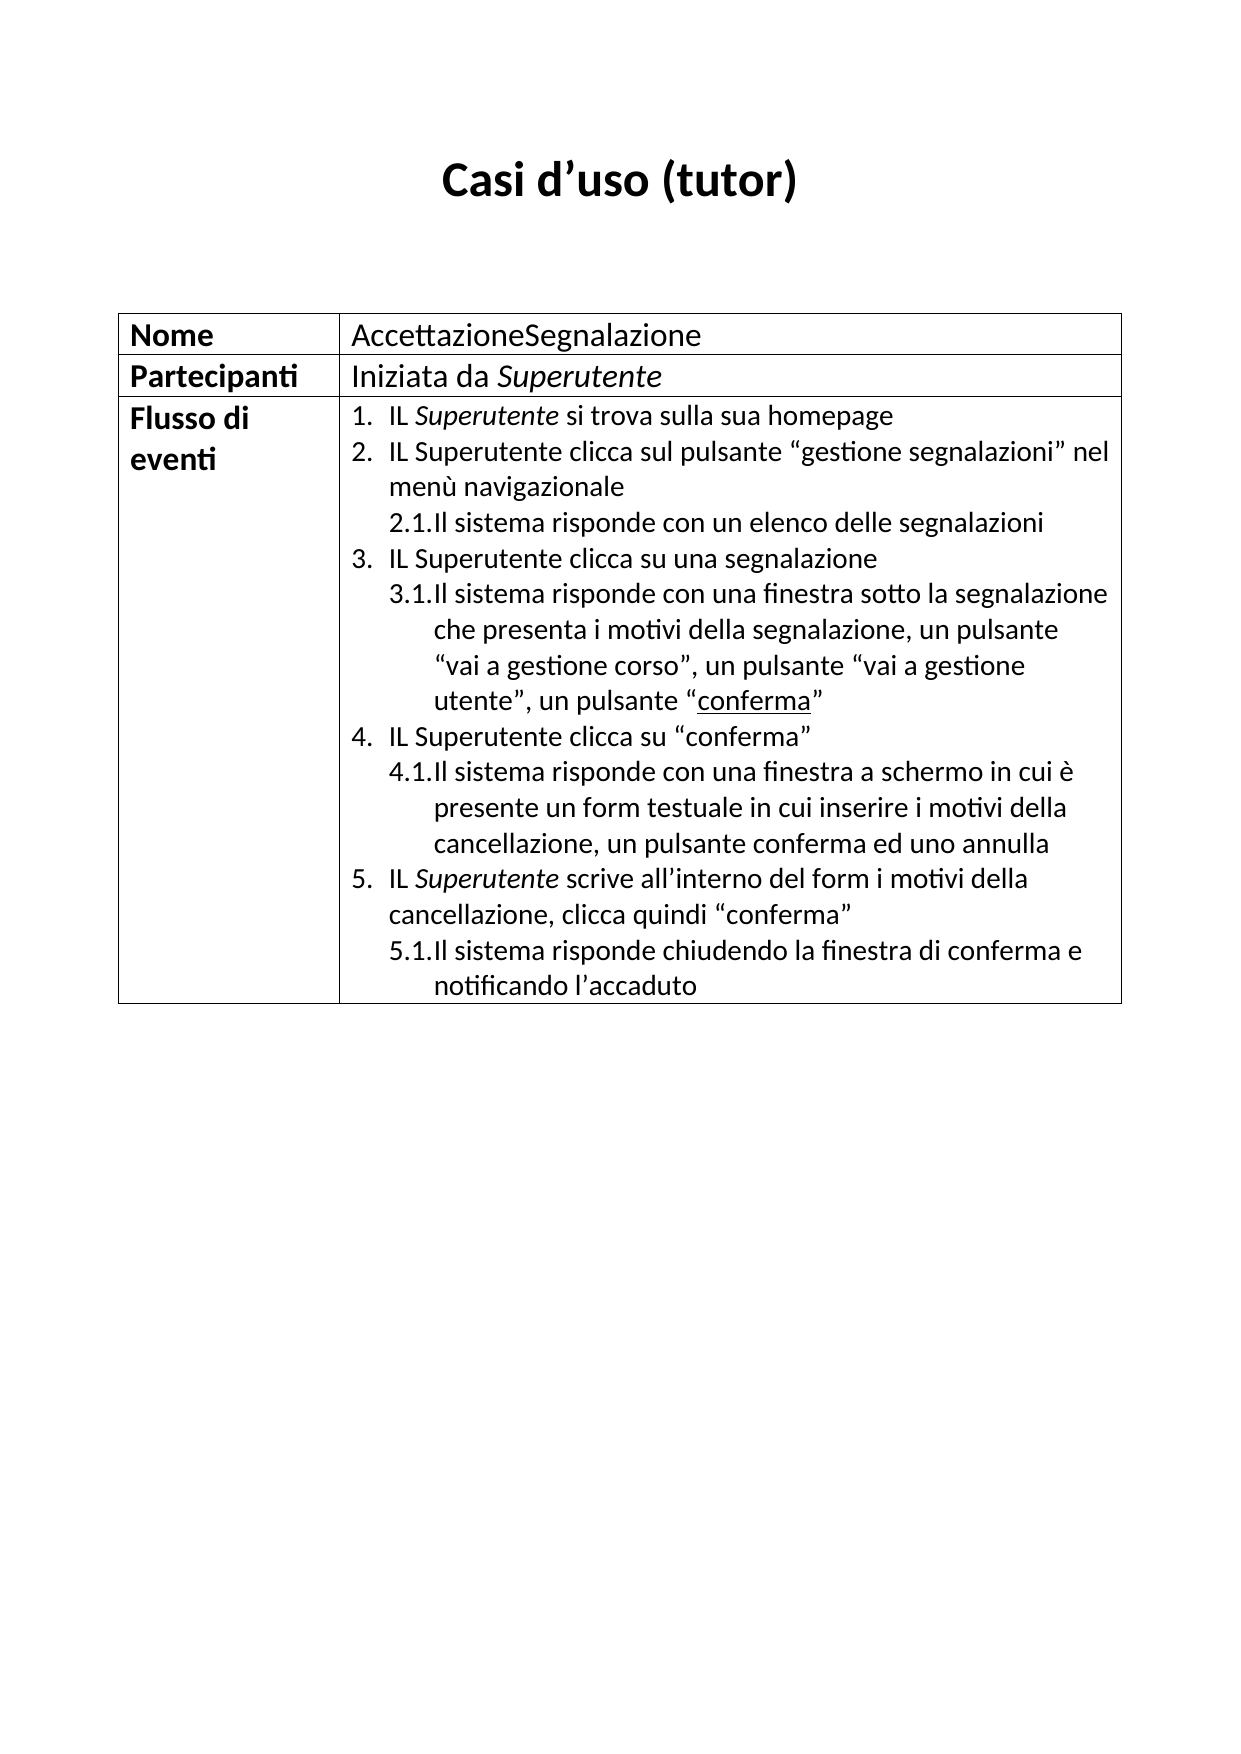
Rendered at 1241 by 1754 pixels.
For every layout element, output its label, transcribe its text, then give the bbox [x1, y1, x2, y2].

table_header AccettazioneSegnalazione [340, 314, 1121, 354]
table_cell Iniziata da Superutente [340, 355, 1121, 396]
table_cell IL Superutente si trova sulla sua homepage IL Superutente clicca sul pulsante “gestione segnalazioni” nel menù navigazionale Il sistema risponde con un elenco delle segnalazioni IL Superutente clicca su una segnalazione Il sistema risponde con una finestra sotto la segnalazione che presenta i motivi della segnalazione, un pulsante “vai a gestione corso”, un pulsante “vai a gestione utente”, un pulsante “conferma” IL Superutente clicca su “conferma” Il sistema risponde con una finestra a schermo in cui è presente un form testuale in cui inserire i motivi della cancellazione, un pulsante conferma ed uno annulla IL Superutente scrive all’interno del form i motivi della cancellazione, clicca quindi “conferma” Il sistema risponde chiudendo la finestra di conferma e notificando l’accaduto [340, 397, 1121, 1003]
table_cell Flusso di eventi [119, 397, 339, 1003]
text Casi d’uso (tutor) [118, 148, 1122, 209]
table_cell Partecipanti [119, 355, 339, 396]
table_header Nome [119, 314, 339, 354]
